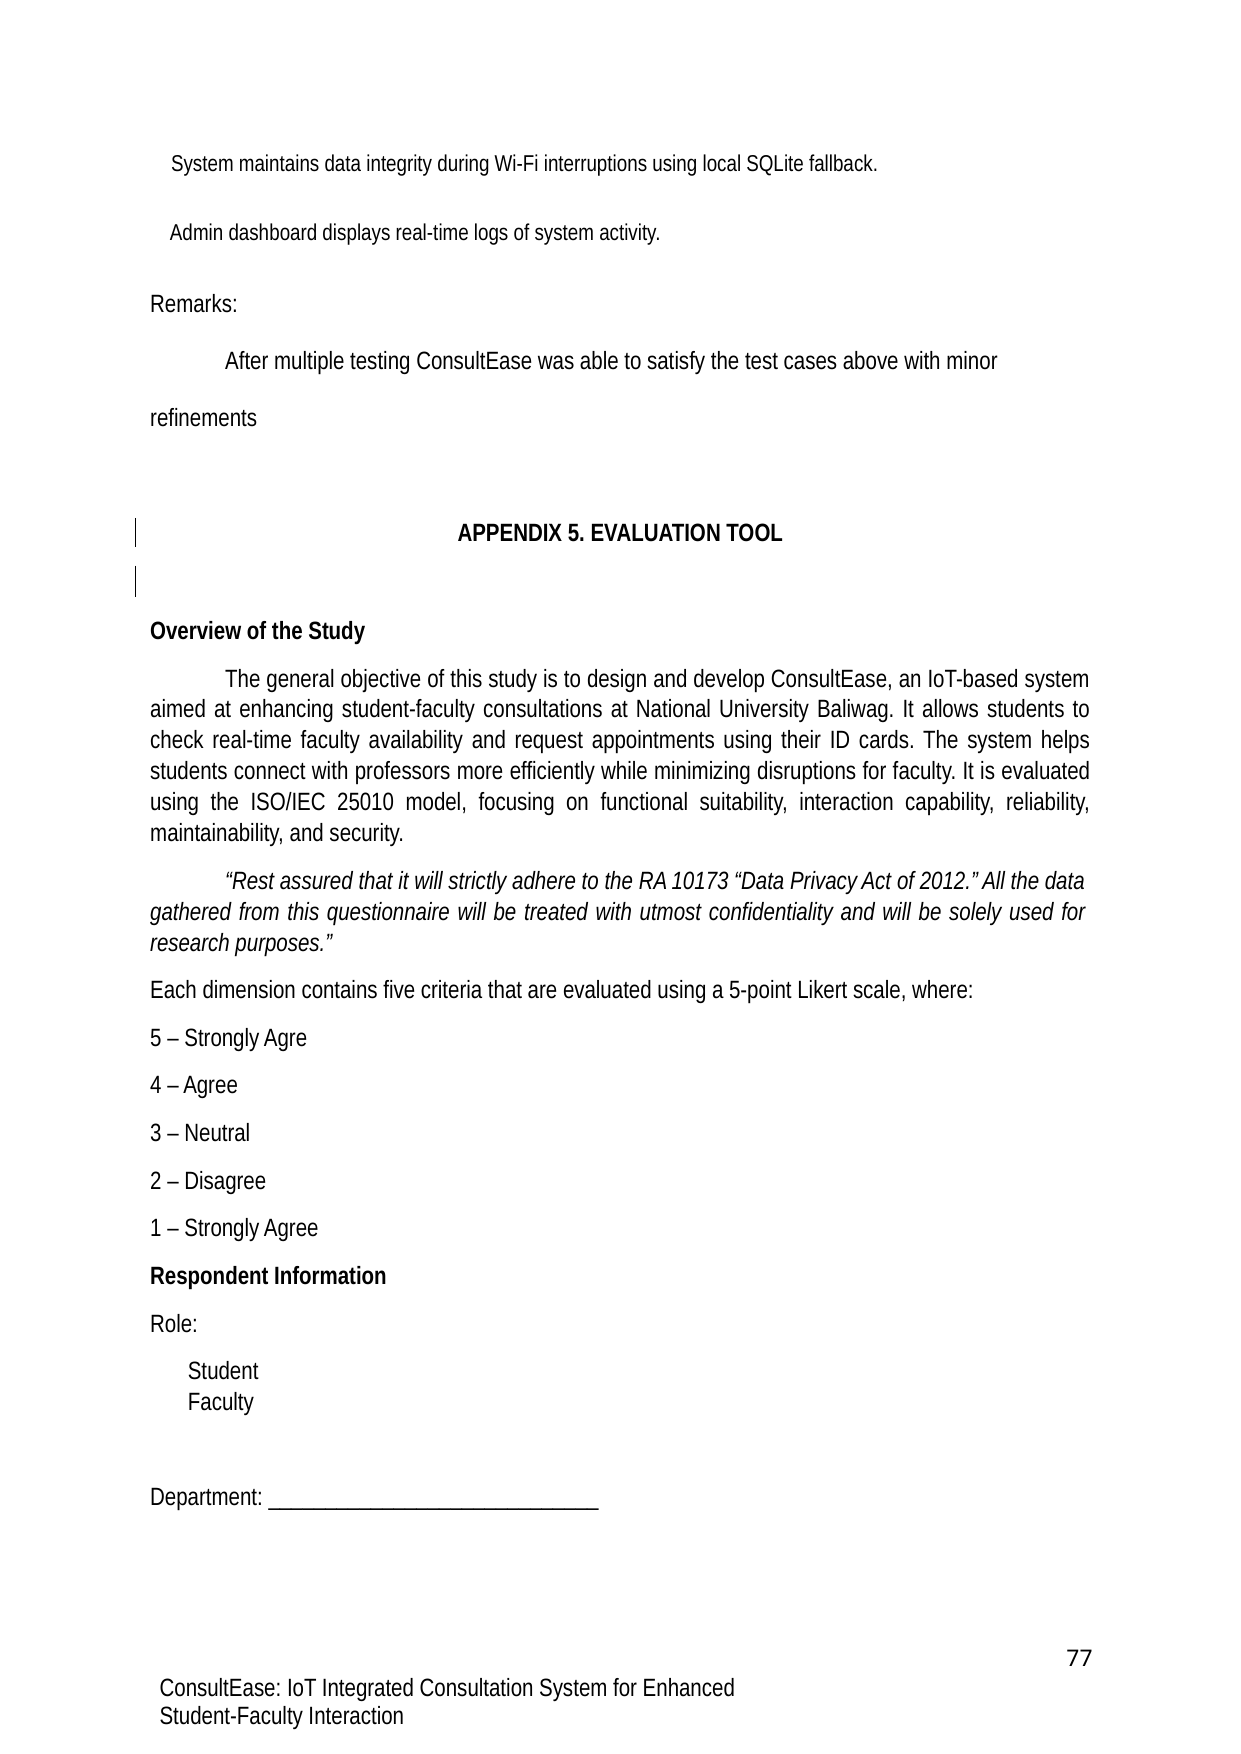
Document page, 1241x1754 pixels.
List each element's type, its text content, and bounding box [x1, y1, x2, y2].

text Respondent Information [150, 1261, 1092, 1289]
text APPENDIX 5. EVALUATION TOOL [150, 518, 1090, 547]
text 3 – Neutral [150, 1118, 1092, 1147]
text After multiple testing ConsultEase was able to satisfy the test cases above with minor refinements [150, 346, 1090, 432]
text 5 – Strongly Agre [150, 1023, 1092, 1052]
text Remarks: [150, 289, 1090, 317]
text 1 – Strongly Agree [150, 1213, 1092, 1242]
text 4 – Agree [150, 1071, 1092, 1099]
text Overview of the Study [150, 616, 1092, 644]
text Student Faculty [188, 1356, 261, 1416]
text Department: _____________________________ [150, 1482, 1092, 1511]
text 2 – Disagree [150, 1166, 1092, 1194]
text Admin dashboard displays real-time logs of system activity. [150, 219, 1092, 246]
text “Rest assured that it will strictly adhere to the RA 10173 “Data Privacy Act of 2012.” All the data gathered from this questionnaire will be treated with utmost confidentiality and will be solely used for research purposes.” [150, 866, 1090, 956]
text System maintains data integrity during Wi-Fi interruptions using local SQLite fallback. [150, 150, 1092, 176]
text Each dimension contains five criteria that are evaluated using a 5-point Likert scale, where: [150, 975, 1092, 1004]
text The general objective of this study is to design and develop ConsultEase, an IoT-based system aimed at enhancing student-faculty consultations at National University Baliwag. It allows students to check real-time faculty availability and request appointments using their ID cards. The system helps students connect with professors more efficiently while minimizing disruptions for faculty. It is evaluated using the ISO/IEC 25010 model, focusing on functional suitability, interaction capability, reliability, maintainability, and security. [150, 663, 1092, 847]
text Role: [150, 1308, 1092, 1337]
